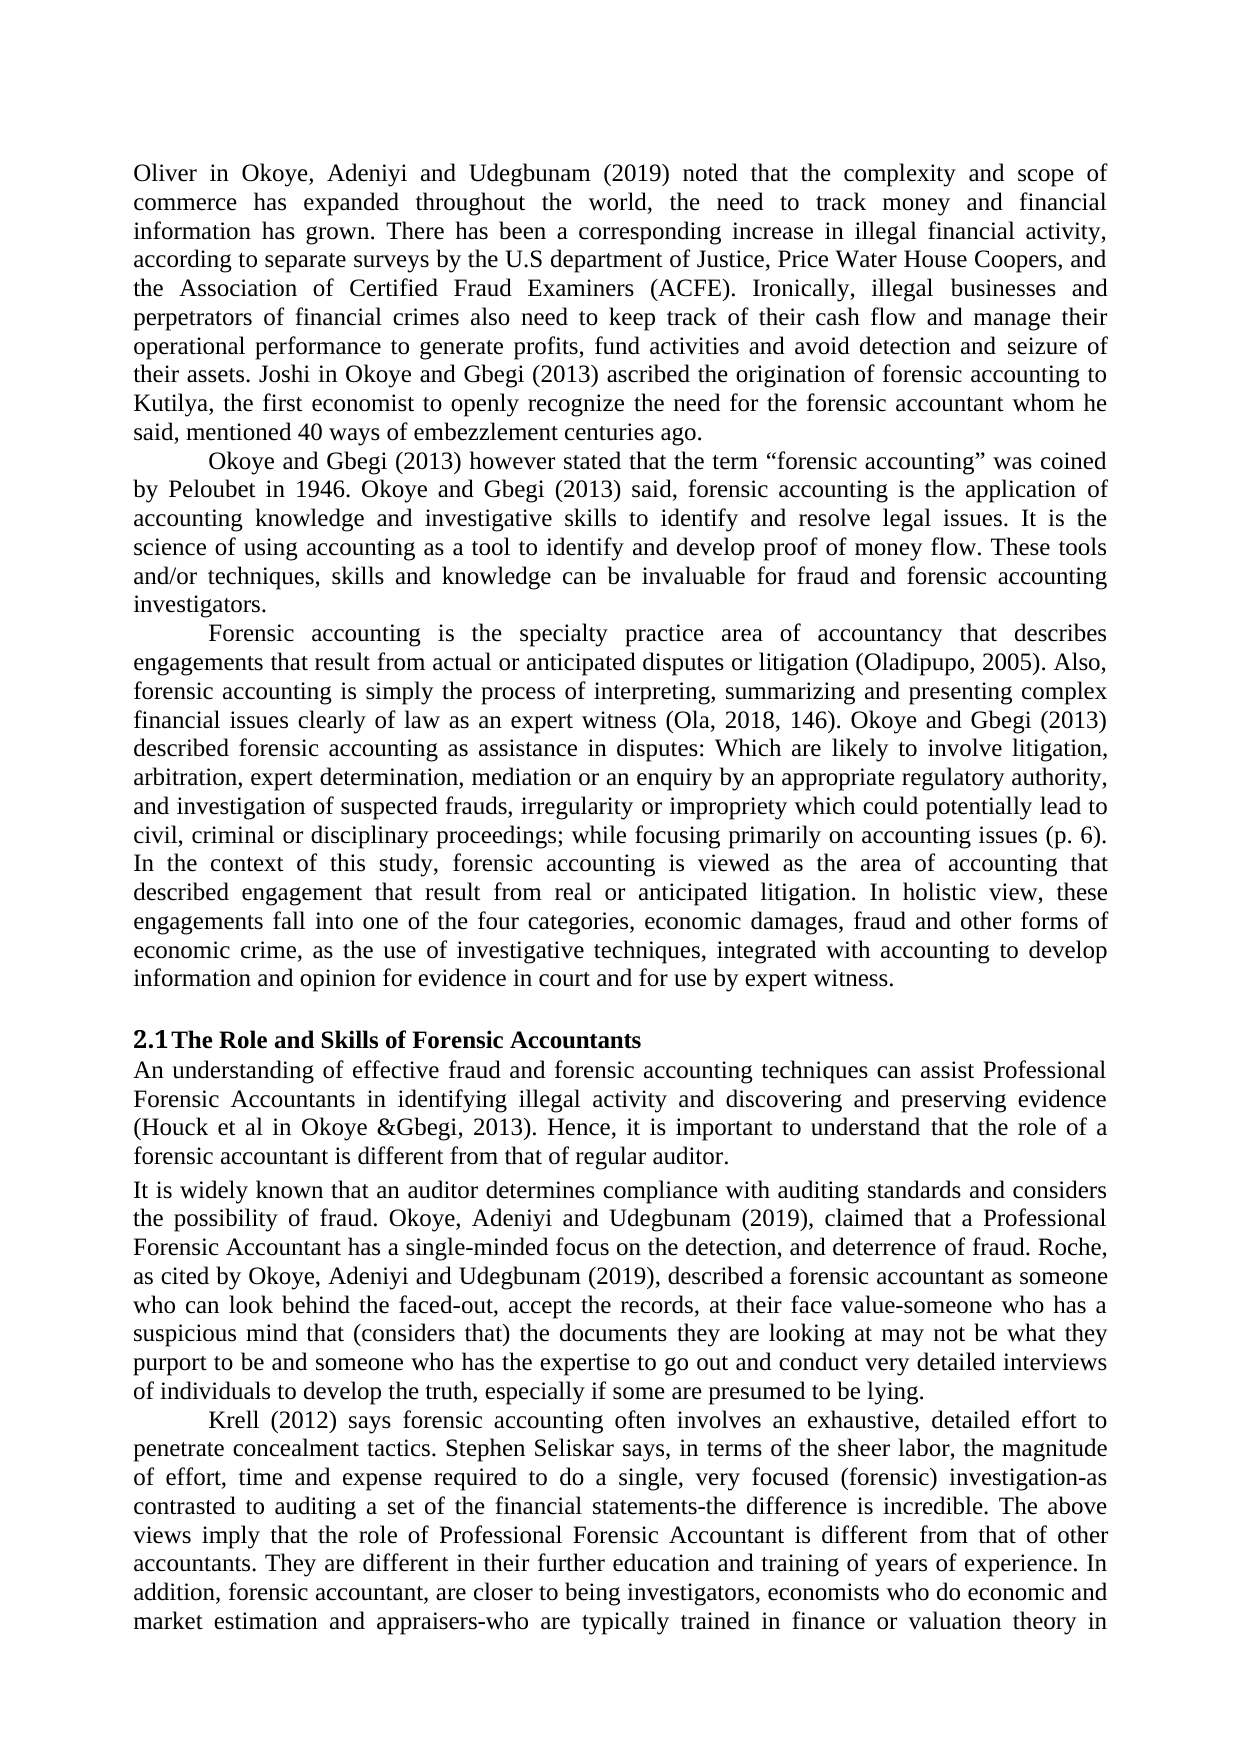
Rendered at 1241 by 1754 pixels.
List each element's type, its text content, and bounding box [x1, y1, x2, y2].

text Okoye and Gbegi (2013) however stated that the term “forensic accounting” was coined by Peloubet in 1946. Okoye and Gbegi (2013) said, forensic accounting is the application of accounting knowledge and investigative skills to identify and resolve legal issues. It is the science of using accounting as a tool to identify and develop proof of money flow. These tools and/or techniques, skills and knowledge can be invaluable for fraud and forensic accounting investigators. [133, 446, 1108, 618]
text Forensic accounting is the specialty practice area of accountancy that describes engagements that result from actual or anticipated disputes or litigation (Oladipupo, 2005). Also, forensic accounting is simply the process of interpreting, summarizing and presenting complex financial issues clearly of law as an expert witness (Ola, 2018, 146). Okoye and Gbegi (2013) described forensic accounting as assistance in disputes: Which are likely to involve litigation, arbitration, expert determination, mediation or an enquiry by an appropriate regulatory authority, and investigation of suspected frauds, irregularity or impropriety which could potentially lead to civil, criminal or disciplinary proceedings; while focusing primarily on accounting issues (p. 6). In the context of this study, forensic accounting is viewed as the area of accounting that described engagement that result from real or anticipated litigation. In holistic view, these engagements fall into one of the four categories, economic damages, fraud and other forms of economic crime, as the use of investigative techniques, integrated with accounting to develop information and opinion for evidence in court and for use by expert witness. [133, 618, 1108, 992]
text Oliver in Okoye, Adeniyi and Udegbunam (2019) noted that the complexity and scope of commerce has expanded throughout the world, the need to track money and financial information has grown. There has been a corresponding increase in illegal financial activity, according to separate surveys by the U.S department of Justice, Price Water House Coopers, and the Association of Certified Fraud Examiners (ACFE). Ironically, illegal businesses and perpetrators of financial crimes also need to keep track of their cash flow and manage their operational performance to generate profits, fund activities and avoid detection and seizure of their assets. Joshi in Okoye and Gbegi (2013) ascribed the origination of forensic accounting to Kutilya, the first economist to openly recognize the need for the forensic accountant whom he said, mentioned 40 ways of embezzlement centuries ago. [133, 158, 1108, 446]
text An understanding of effective fraud and forensic accounting techniques can assist Professional Forensic Accountants in identifying illegal activity and discovering and preserving evidence (Houck et al in Okoye &Gbegi, 2013). Hence, it is important to understand that the role of a forensic accountant is different from that of regular auditor. [133, 1055, 1107, 1170]
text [133, 1405, 1108, 1635]
text It is widely known that an auditor determines compliance with auditing standards and considers the possibility of fraud. Okoye, Adeniyi and Udegbunam (2019), claimed that a Professional Forensic Accountant has a single-minded focus on the detection, and deterrence of fraud. Roche, as cited by Okoye, Adeniyi and Udegbunam (2019), described a forensic accountant as someone who can look behind the faced-out, accept the records, at their face value-someone who has a suspicious mind that (considers that) the documents they are looking at may not be what they purport to be and someone who has the expertise to go out and conduct very detailed interviews of individuals to develop the truth, especially if some are presumed to be lying. [133, 1175, 1108, 1405]
subtitle The Role and Skills of Forensic Accountants [133, 1021, 1122, 1055]
